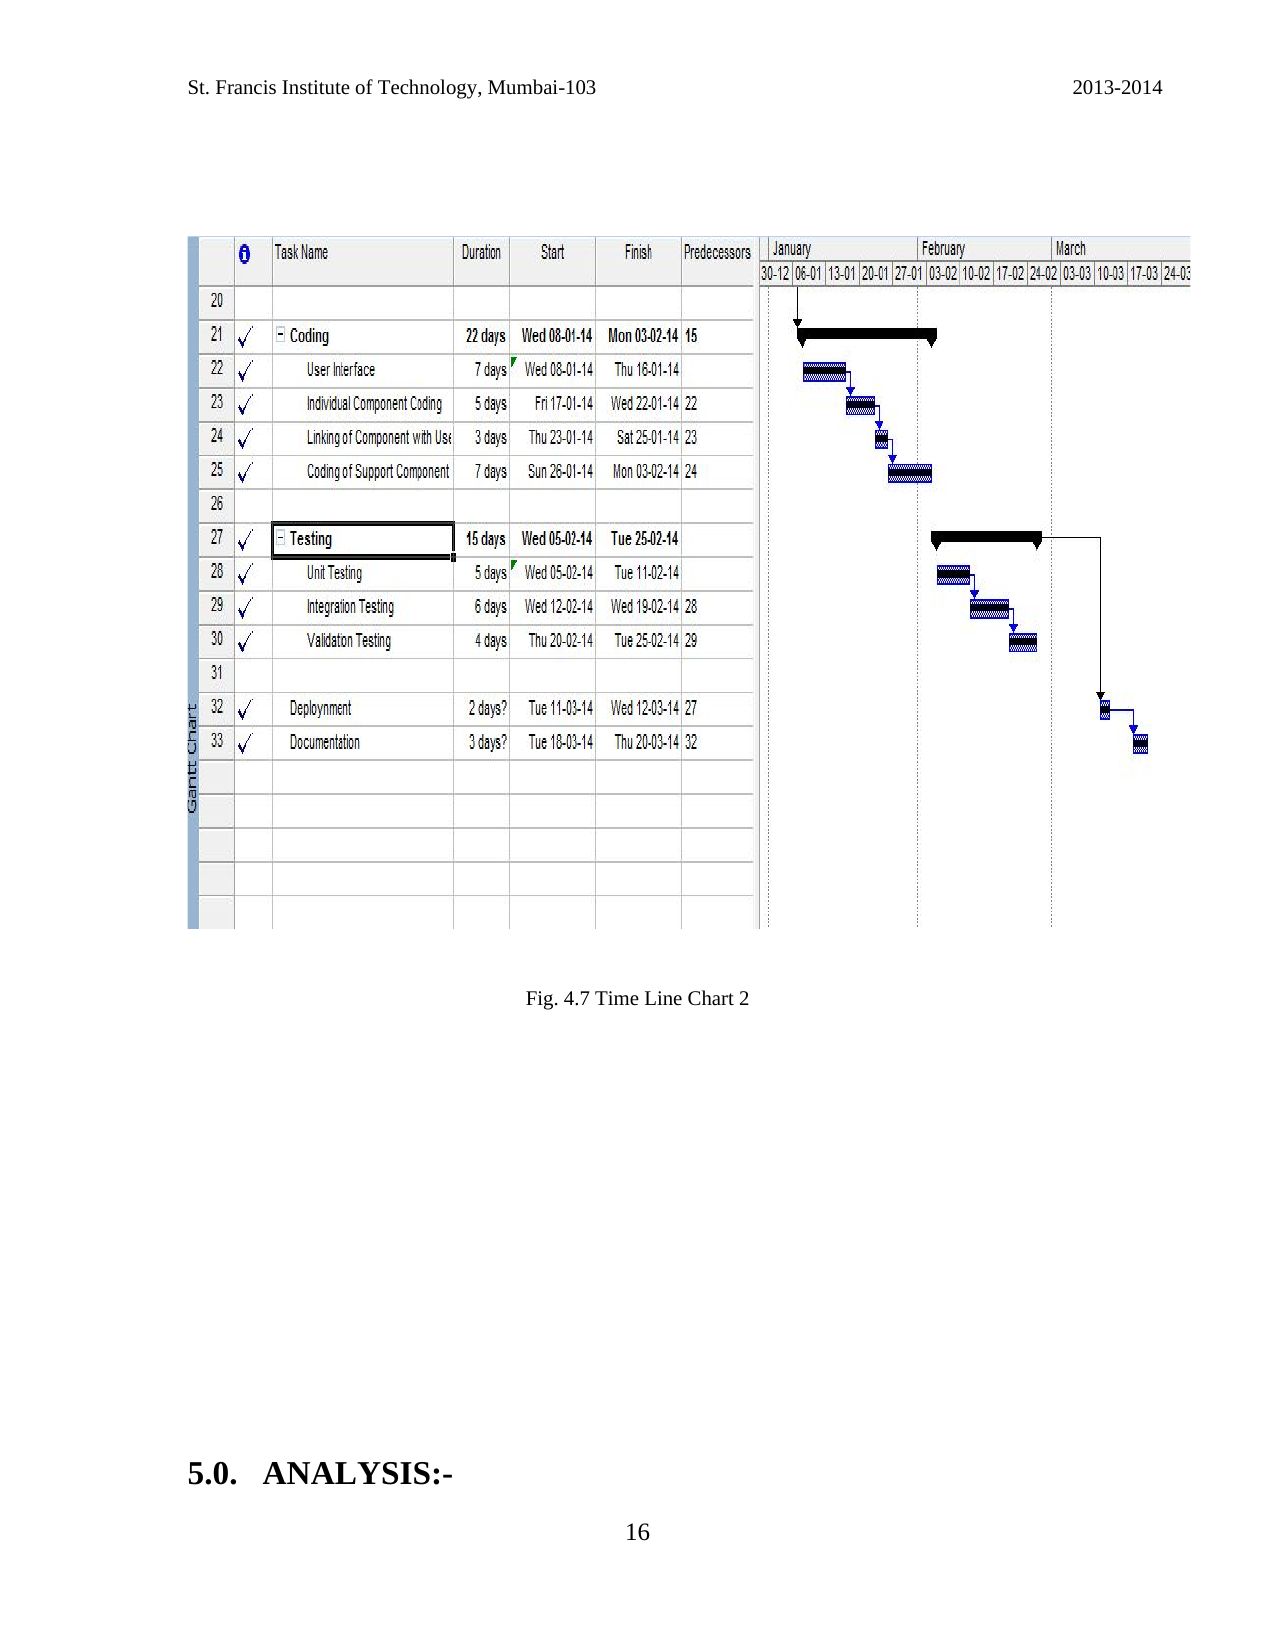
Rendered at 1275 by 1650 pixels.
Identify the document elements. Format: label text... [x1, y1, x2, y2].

picture [187, 236, 1191, 929]
text Fig. 4.7 Time Line Chart 2 [187, 986, 1087, 1010]
list ANALYSIS:- [187, 1453, 1087, 1492]
